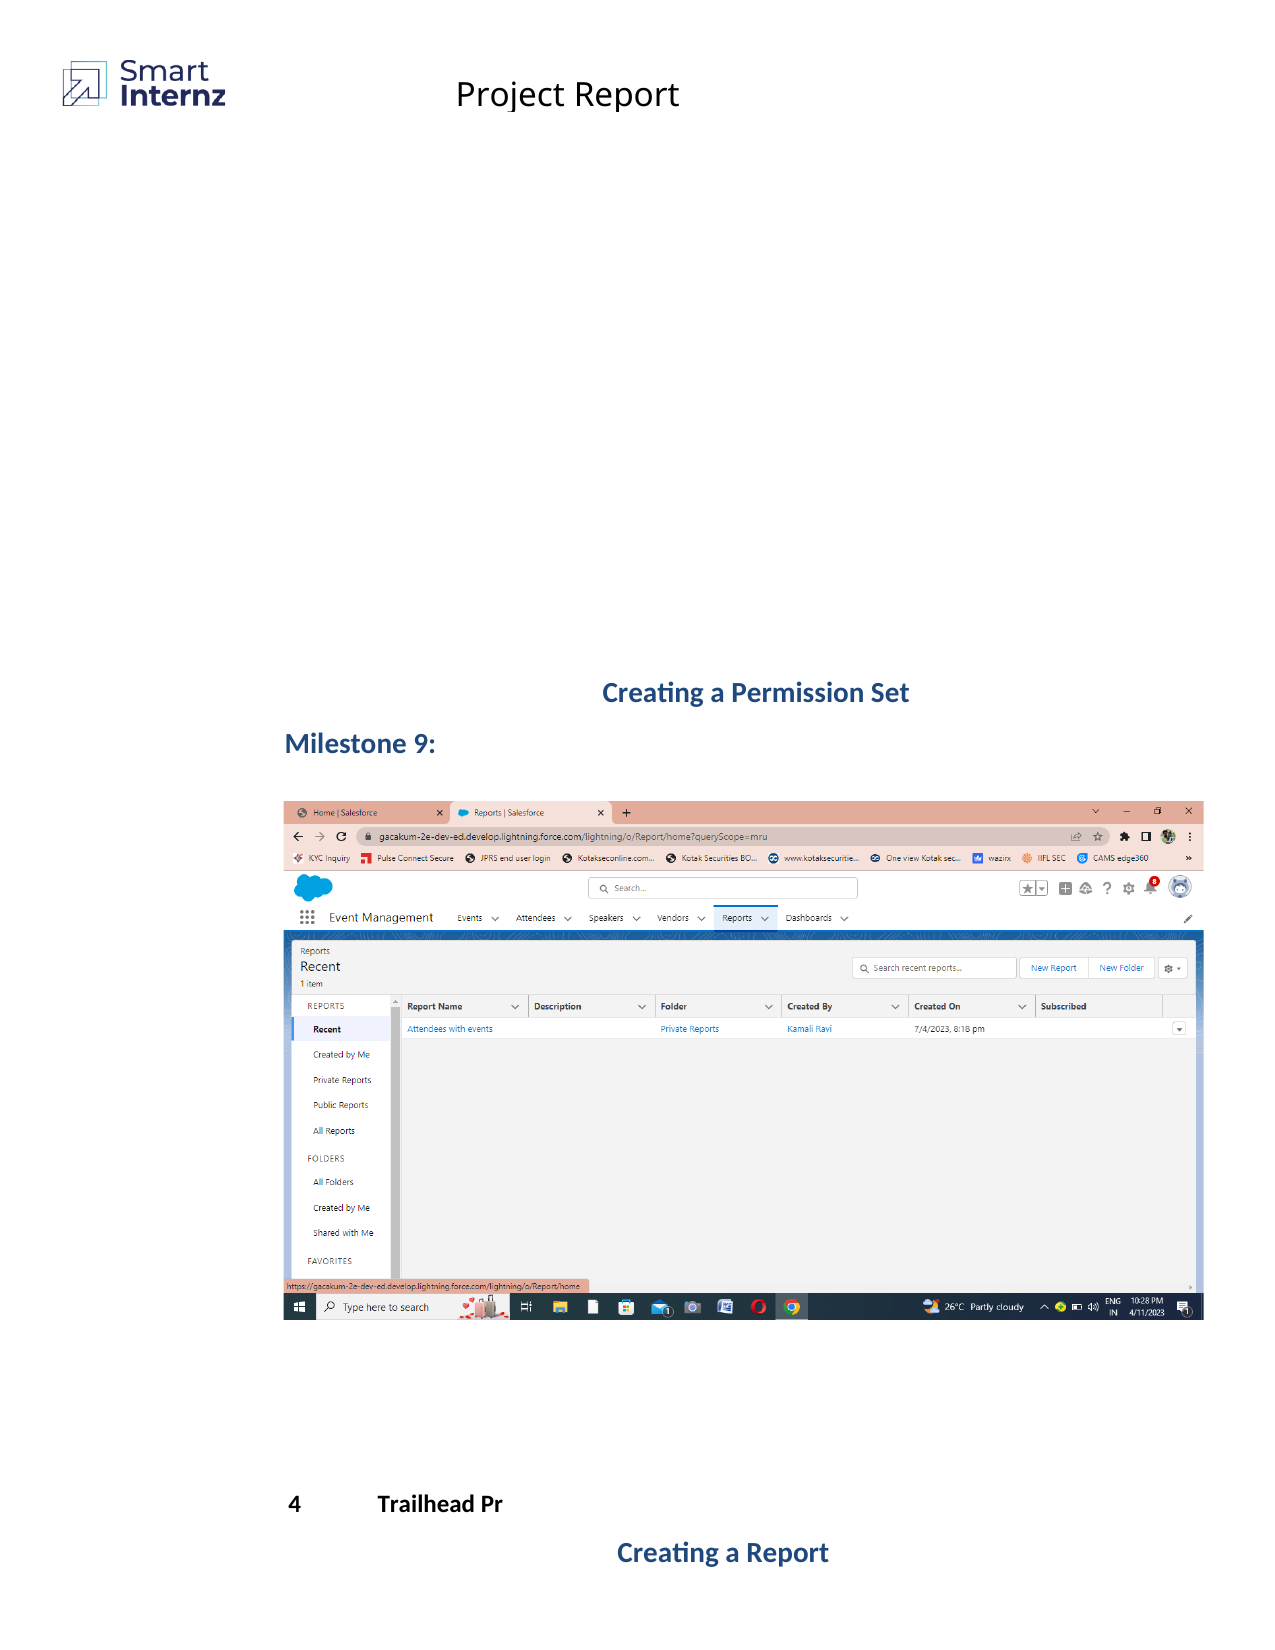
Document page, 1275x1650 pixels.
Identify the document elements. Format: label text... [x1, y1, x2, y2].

subtitle Trailhead Pr [288, 1488, 1100, 1518]
picture [62, 60, 226, 106]
subtitle Creating a Report [288, 1534, 1100, 1569]
picture [283, 801, 1204, 1320]
subtitle Milestone 9: [179, 725, 1100, 761]
subtitle Creating a Permission Set [602, 674, 1100, 709]
